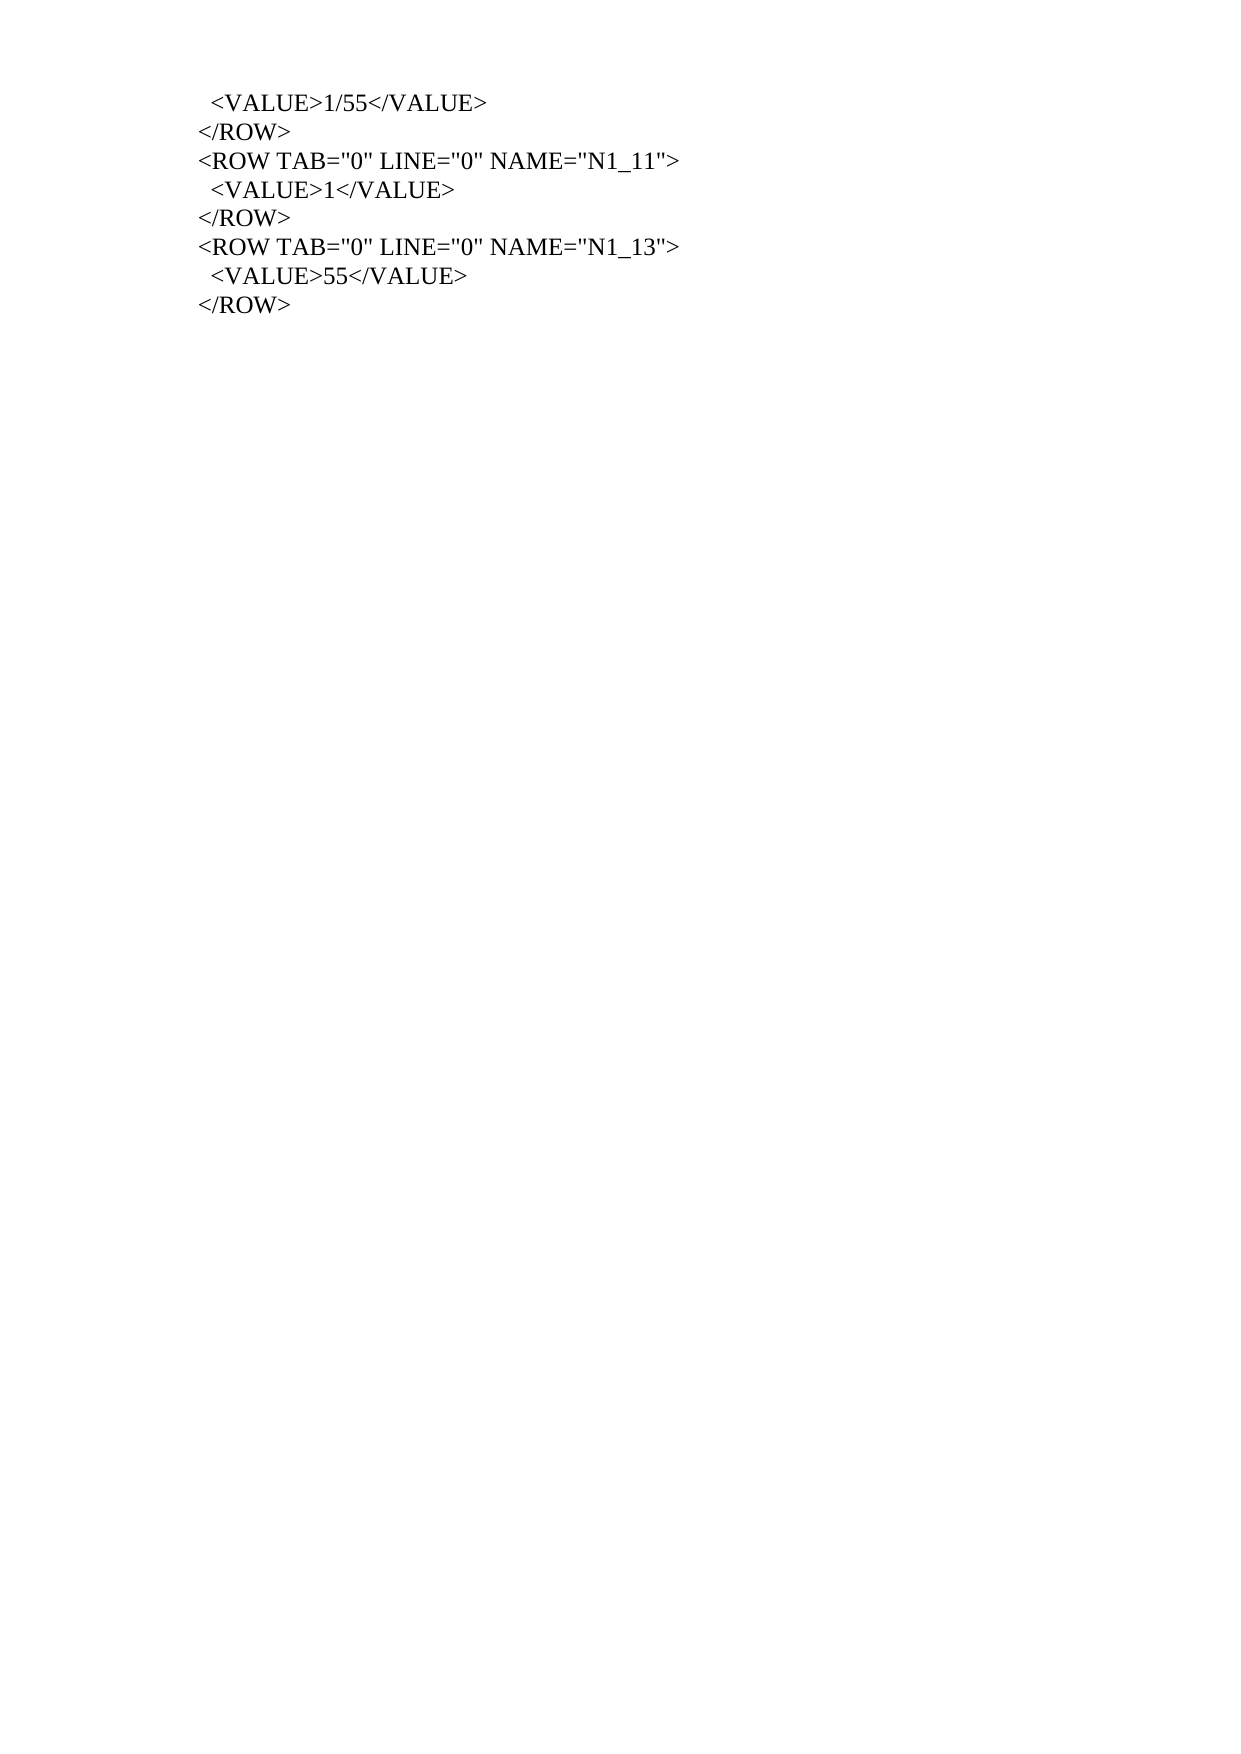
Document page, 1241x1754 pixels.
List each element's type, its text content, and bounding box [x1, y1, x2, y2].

text </ROW> [148, 203, 1152, 232]
text </ROW> [148, 117, 1152, 146]
text <ROW TAB="0" LINE="0" NAME="N1_13"> [148, 232, 1152, 261]
text <VALUE>1</VALUE> [148, 175, 1152, 203]
text </ROW> [148, 290, 1152, 318]
text <VALUE>55</VALUE> [148, 261, 1152, 290]
text <VALUE>1/55</VALUE> [148, 88, 1152, 117]
text <ROW TAB="0" LINE="0" NAME="N1_11"> [148, 146, 1152, 175]
